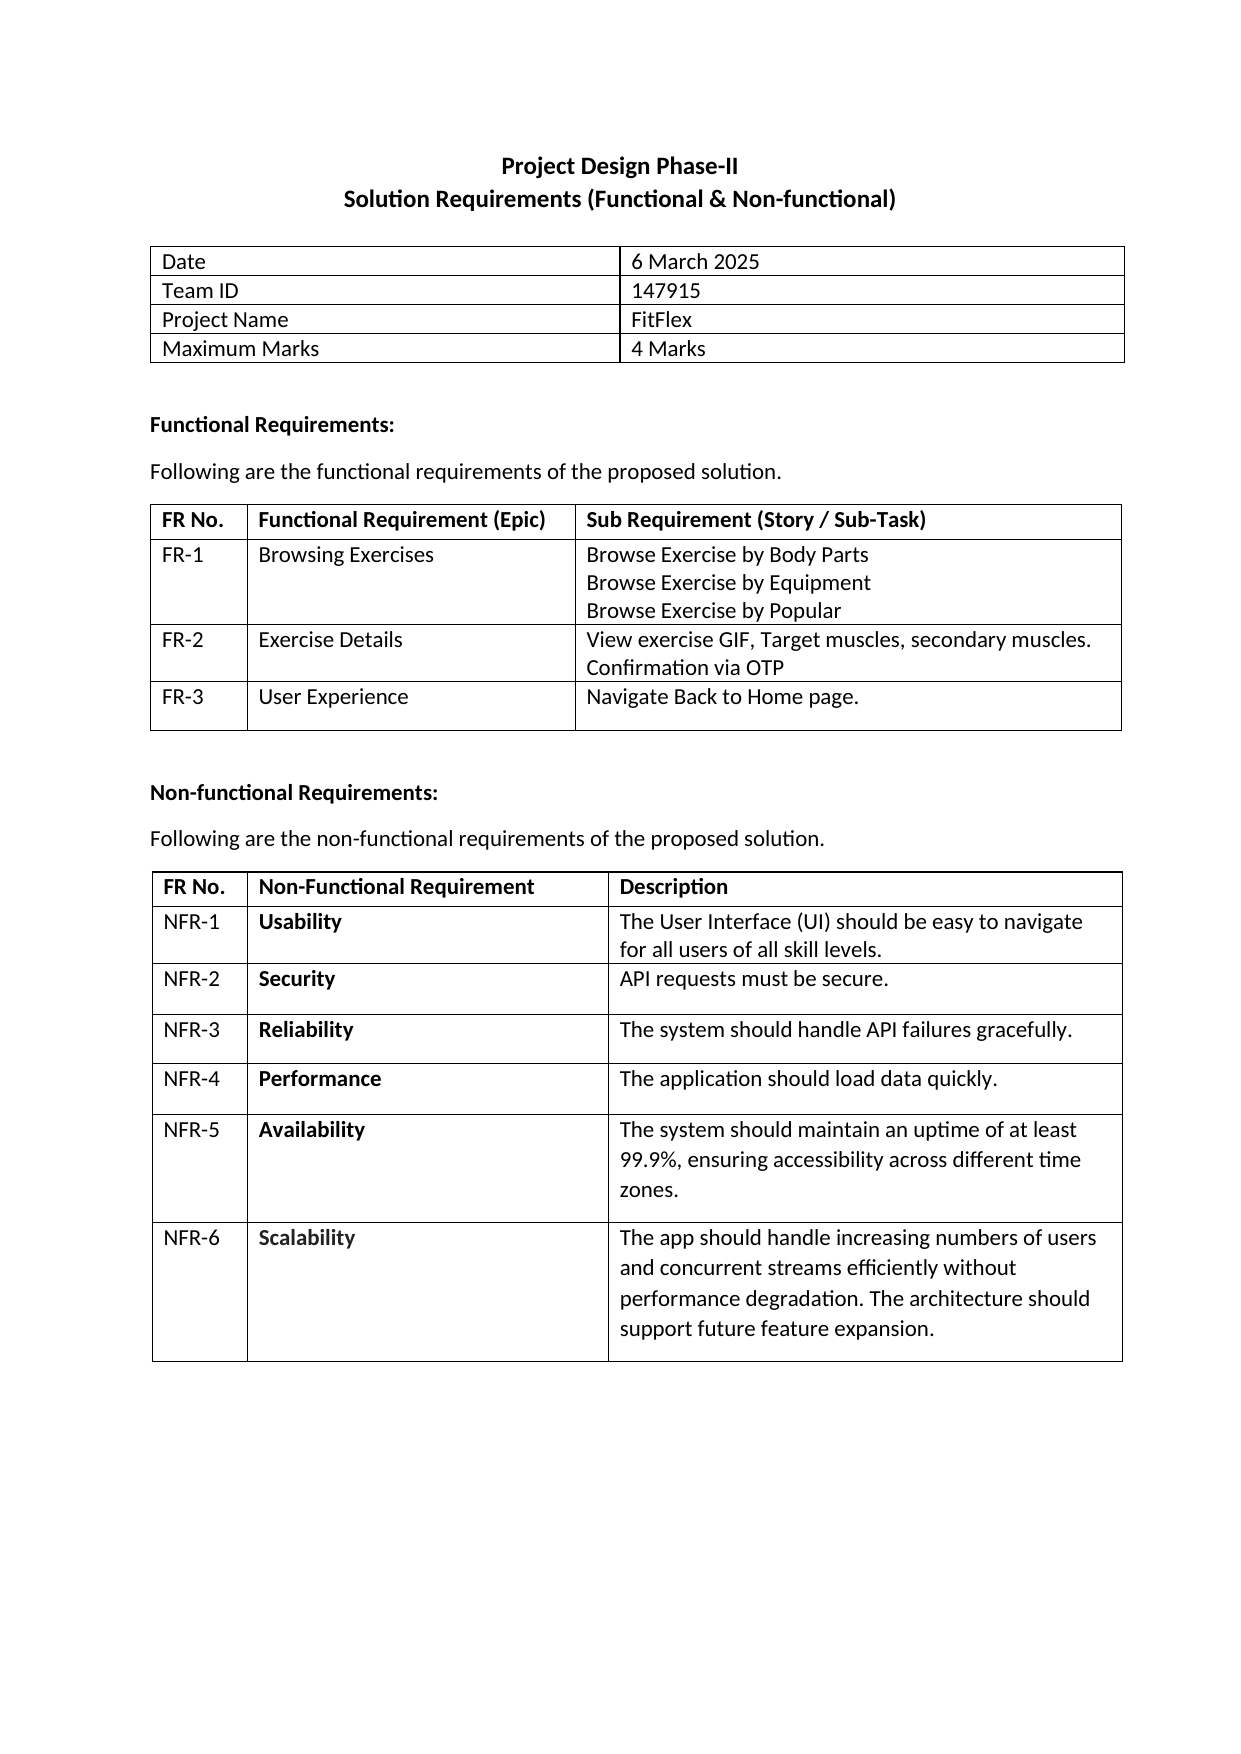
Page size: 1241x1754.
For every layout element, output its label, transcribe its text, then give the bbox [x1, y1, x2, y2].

table_header Sub Requirement (Story / Sub-Task) [576, 505, 1121, 539]
table_cell Team ID [151, 276, 619, 304]
table_cell User Experience [248, 682, 575, 730]
table_cell Performance [248, 1064, 608, 1114]
table_header Date [151, 247, 619, 275]
table_header FR No. [153, 873, 247, 906]
table_header FR No. [151, 505, 247, 539]
table_cell NFR-3 [153, 1015, 247, 1063]
table_cell The application should load data quickly. [609, 1064, 1122, 1114]
table_cell FitFlex [621, 305, 1124, 333]
table_cell Browse Exercise by Body Parts Browse Exercise by Equipment Browse Exercise by Popular [576, 540, 1121, 624]
table_cell Security [248, 964, 608, 1014]
table_header 6 March 2025 [621, 247, 1124, 275]
text Solution Requirements (Functional & Non-functional) [150, 183, 1090, 213]
table_cell Project Name [151, 305, 619, 333]
table_header Functional Requirement (Epic) [248, 505, 575, 539]
table_cell NFR-5 [153, 1115, 247, 1222]
table_cell Browsing Exercises [248, 540, 575, 624]
text Project Design Phase-II [150, 150, 1090, 181]
table_cell Exercise Details [248, 625, 575, 681]
table_cell FR-1 [151, 540, 247, 624]
table_cell Scalability [248, 1223, 608, 1361]
table_cell Maximum Marks [151, 334, 619, 362]
text Following are the functional requirements of the proposed solution. [150, 457, 1090, 485]
table_cell 4 Marks [621, 334, 1124, 362]
table_cell NFR-1 [153, 907, 247, 963]
table_cell 147915 [621, 276, 1124, 304]
table_cell Navigate Back to Home page. [576, 682, 1121, 730]
text Following are the non-functional requirements of the proposed solution. [150, 824, 1090, 853]
table_cell Usability [248, 907, 608, 963]
text Functional Requirements: [150, 410, 1090, 438]
text Non-functional Requirements: [150, 778, 1090, 806]
table_cell View exercise GIF, Target muscles, secondary muscles. Confirmation via OTP [576, 625, 1121, 681]
table_cell FR-2 [151, 625, 247, 681]
table_cell Reliability [248, 1015, 608, 1063]
table_cell Availability [248, 1115, 608, 1222]
table_cell NFR-4 [153, 1064, 247, 1114]
table_cell The User Interface (UI) should be easy to navigate for all users of all skill levels. [609, 907, 1122, 963]
table_cell The app should handle increasing numbers of users and concurrent streams efficiently without performance degradation. The architecture should support future feature expansion. [609, 1223, 1122, 1361]
table_cell NFR-6 [153, 1223, 247, 1361]
table_cell API requests must be secure. [609, 964, 1122, 1014]
table_cell FR-3 [151, 682, 247, 730]
table_header Non-Functional Requirement [248, 873, 608, 906]
table_cell NFR-2 [153, 964, 247, 1014]
table_cell The system should maintain an uptime of at least 99.9%, ensuring accessibility across different time zones. [609, 1115, 1122, 1222]
table_header Description [609, 873, 1122, 906]
table_cell The system should handle API failures gracefully. [609, 1015, 1122, 1063]
